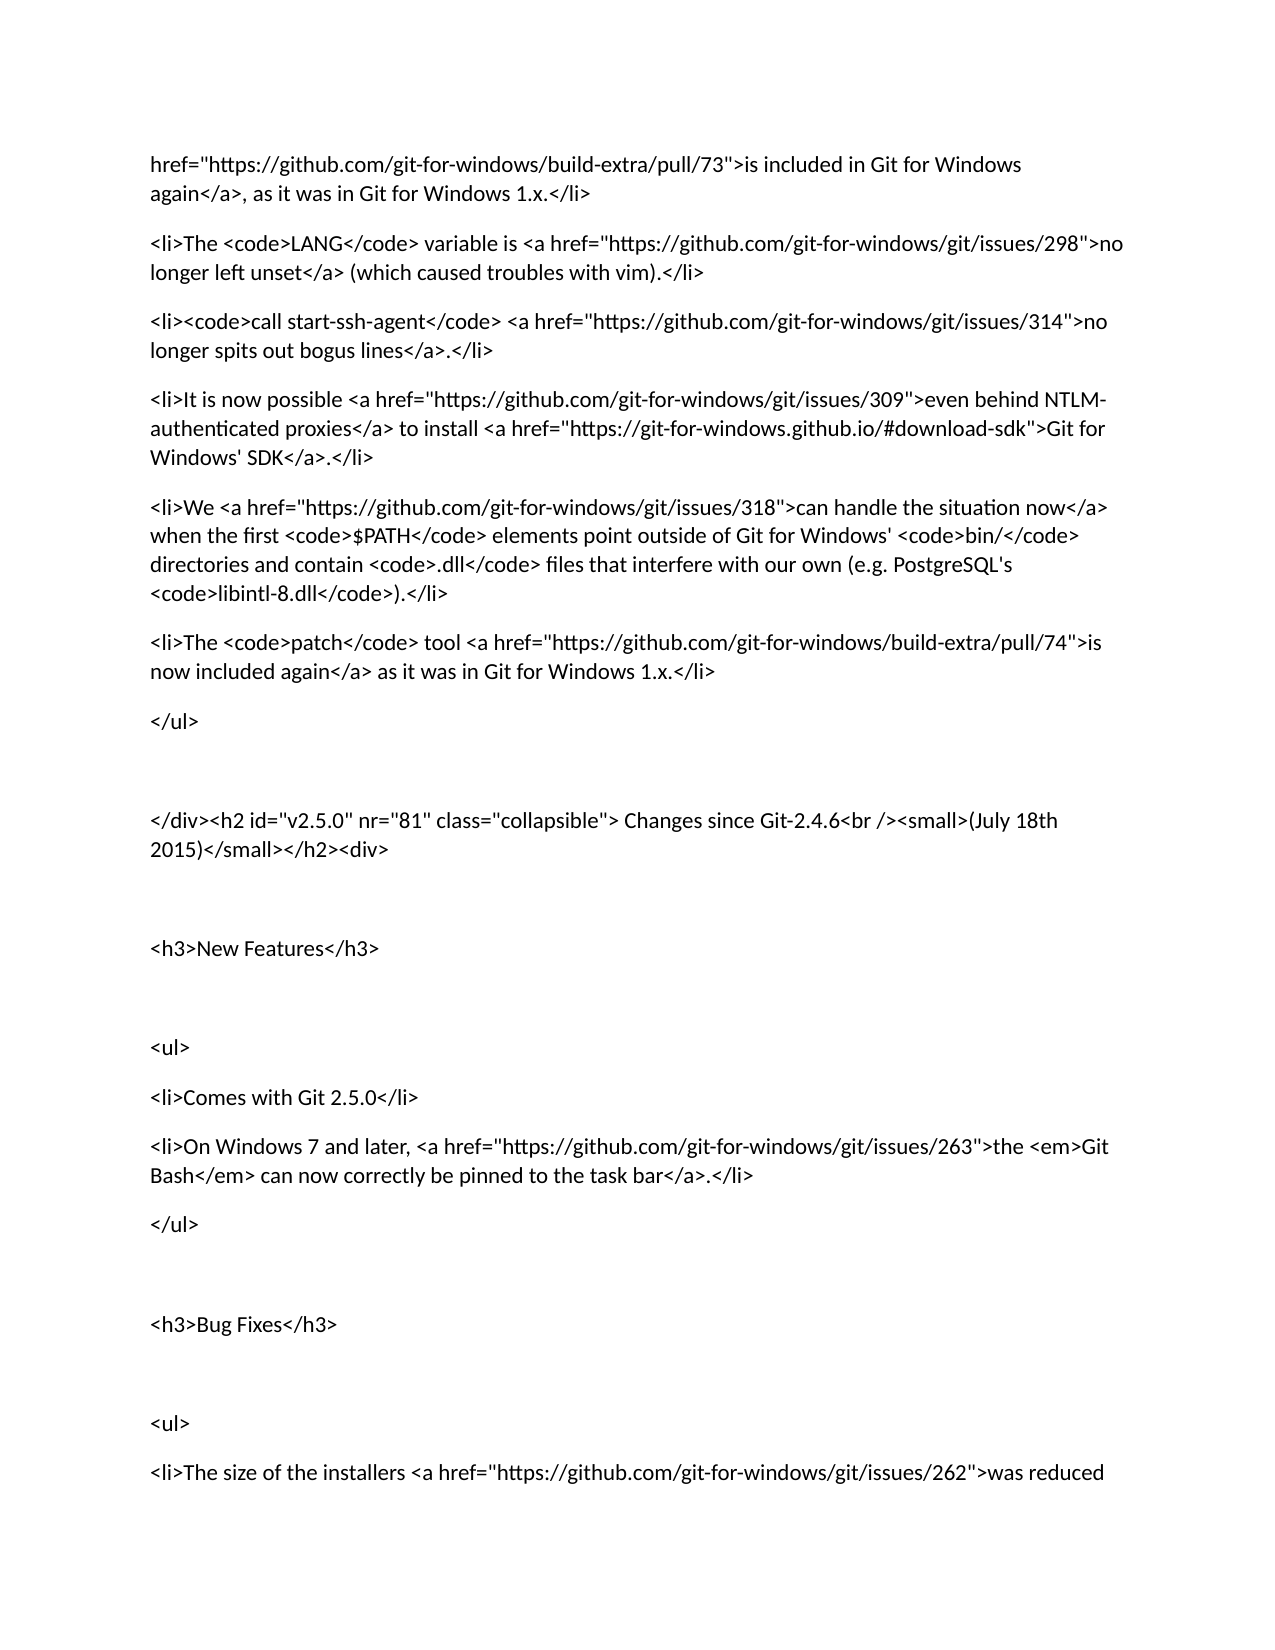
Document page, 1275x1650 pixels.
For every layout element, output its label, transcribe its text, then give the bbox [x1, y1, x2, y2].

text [150, 150, 1125, 207]
text </div><h2 id="v2.5.0" nr="81" class="collapsible"> Changes since Git-2.4.6<br /><small>(July 18th 2015)</small></h2><div> [150, 805, 1125, 863]
text <li>Comes with Git 2.5.0</li> [150, 1082, 1125, 1111]
text <li><code>call start-ssh-agent</code> <a href="https://github.com/git-for-windows/git/issues/314">no longer spits out bogus lines</a>.</li> [150, 307, 1125, 364]
text <li>The <code>LANG</code> variable is <a href="https://github.com/git-for-windows/git/issues/298">no longer left unset</a> (which caused troubles with vim).</li> [150, 228, 1125, 286]
text </ul> [150, 706, 1125, 735]
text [150, 1458, 1125, 1487]
text <ul> [150, 1408, 1125, 1437]
text <li>It is now possible <a href="https://github.com/git-for-windows/git/issues/309">even behind NTLM-authenticated proxies</a> to install <a href="https://git-for-windows.github.io/#download-sdk">Git for Windows' SDK</a>.</li> [150, 385, 1125, 471]
text <li>On Windows 7 and later, <a href="https://github.com/git-for-windows/git/issues/263">the <em>Git Bash</em> can now correctly be pinned to the task bar</a>.</li> [150, 1132, 1125, 1189]
text <ul> [150, 1032, 1125, 1061]
text <li>We <a href="https://github.com/git-for-windows/git/issues/318">can handle the situation now</a> when the first <code>$PATH</code> elements point outside of Git for Windows' <code>bin/</code> directories and contain <code>.dll</code> files that interfere with our own (e.g. PostgreSQL's <code>libintl-8.dll</code>).</li> [150, 492, 1125, 607]
text <h3>Bug Fixes</h3> [150, 1309, 1125, 1338]
text <li>The <code>patch</code> tool <a href="https://github.com/git-for-windows/build-extra/pull/74">is now included again</a> as it was in Git for Windows 1.x.</li> [150, 628, 1125, 685]
text <h3>New Features</h3> [150, 933, 1125, 962]
text </ul> [150, 1210, 1125, 1239]
